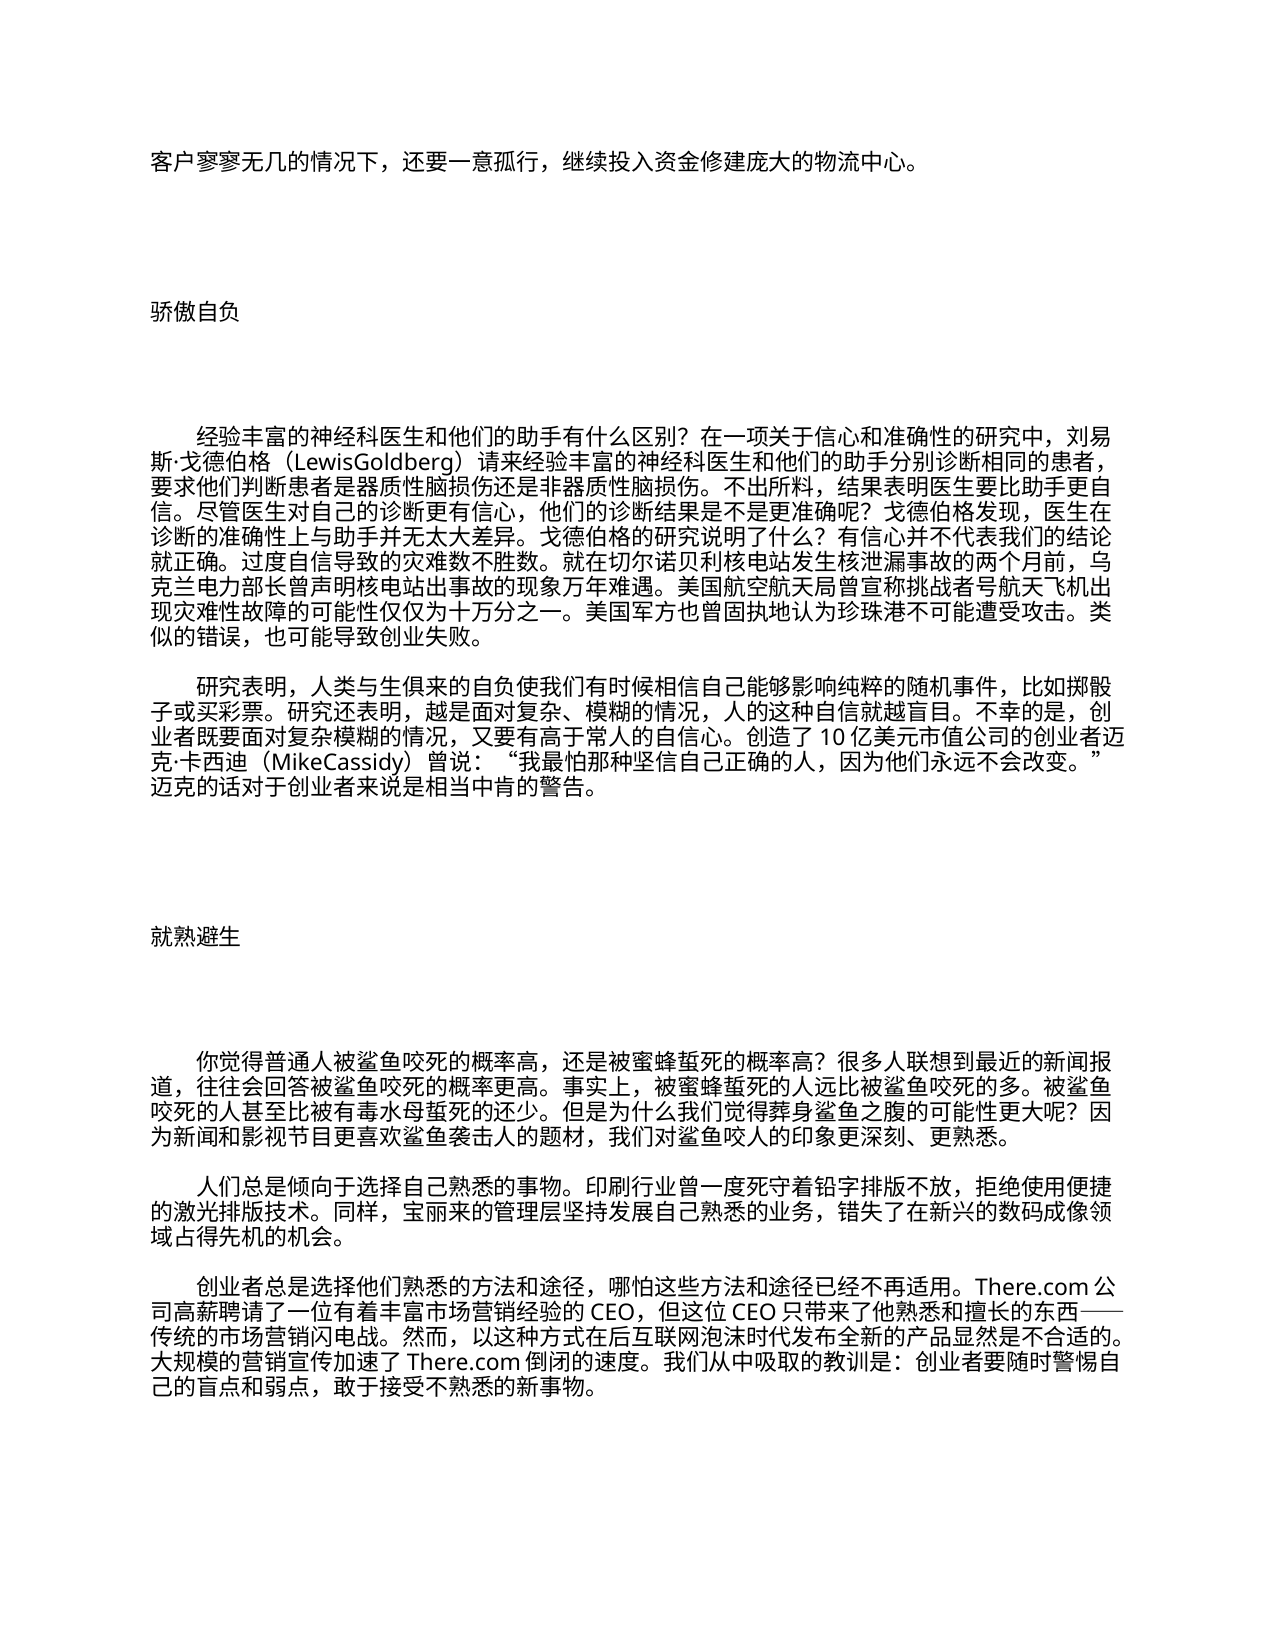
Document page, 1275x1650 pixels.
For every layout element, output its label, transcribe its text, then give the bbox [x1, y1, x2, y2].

text 人们总是倾向于选择自己熟悉的事物。印刷行业曾一度死守着铅字排版不放，拒绝使用便捷的激光排版技术。同样，宝丽来的管理层坚持发展自己熟悉的业务，错失了在新兴的数码成像领域占得先机的机会。 [150, 1175, 1125, 1250]
text 研究表明，人类与生俱来的自负使我们有时候相信自己能够影响纯粹的随机事件，比如掷骰子或买彩票。研究还表明，越是面对复杂、模糊的情况，人的这种自信就越盲目。不幸的是，创业者既要面对复杂模糊的情况，又要有高于常人的自信心。创造了10亿美元市值公司的创业者迈克·卡西迪（MikeCassidy）曾说：“我最怕那种坚信自己正确的人，因为他们永远不会改变。”迈克的话对于创业者来说是相当中肯的警告。 [150, 675, 1125, 800]
text 骄傲自负 [150, 300, 1125, 325]
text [150, 150, 1125, 175]
text 你觉得普通人被鲨鱼咬死的概率高，还是被蜜蜂蜇死的概率高？很多人联想到最近的新闻报道，往往会回答被鲨鱼咬死的概率更高。事实上，被蜜蜂蜇死的人远比被鲨鱼咬死的多。被鲨鱼咬死的人甚至比被有毒水母蜇死的还少。但是为什么我们觉得葬身鲨鱼之腹的可能性更大呢？因为新闻和影视节目更喜欢鲨鱼袭击人的题材，我们对鲨鱼咬人的印象更深刻、更熟悉。 [150, 1050, 1125, 1150]
text 创业者总是选择他们熟悉的方法和途径，哪怕这些方法和途径已经不再适用。There.com公司高薪聘请了一位有着丰富市场营销经验的CEO，但这位CEO只带来了他熟悉和擅长的东西——传统的市场营销闪电战。然而，以这种方式在后互联网泡沫时代发布全新的产品显然是不合适的。大规模的营销宣传加速了There.com倒闭的速度。我们从中吸取的教训是：创业者要随时警惕自己的盲点和弱点，敢于接受不熟悉的新事物。 [150, 1275, 1125, 1400]
text 就熟避生 [150, 925, 1125, 950]
text 经验丰富的神经科医生和他们的助手有什么区别？在一项关于信心和准确性的研究中，刘易斯·戈德伯格（LewisGoldberg）请来经验丰富的神经科医生和他们的助手分别诊断相同的患者，要求他们判断患者是器质性脑损伤还是非器质性脑损伤。不出所料，结果表明医生要比助手更自信。尽管医生对自己的诊断更有信心，他们的诊断结果是不是更准确呢？戈德伯格发现，医生在诊断的准确性上与助手并无太大差异。戈德伯格的研究说明了什么？有信心并不代表我们的结论就正确。过度自信导致的灾难数不胜数。就在切尔诺贝利核电站发生核泄漏事故的两个月前，乌克兰电力部长曾声明核电站出事故的现象万年难遇。美国航空航天局曾宣称挑战者号航天飞机出现灾难性故障的可能性仅仅为十万分之一。美国军方也曾固执地认为珍珠港不可能遭受攻击。类似的错误，也可能导致创业失败。 [150, 425, 1125, 650]
